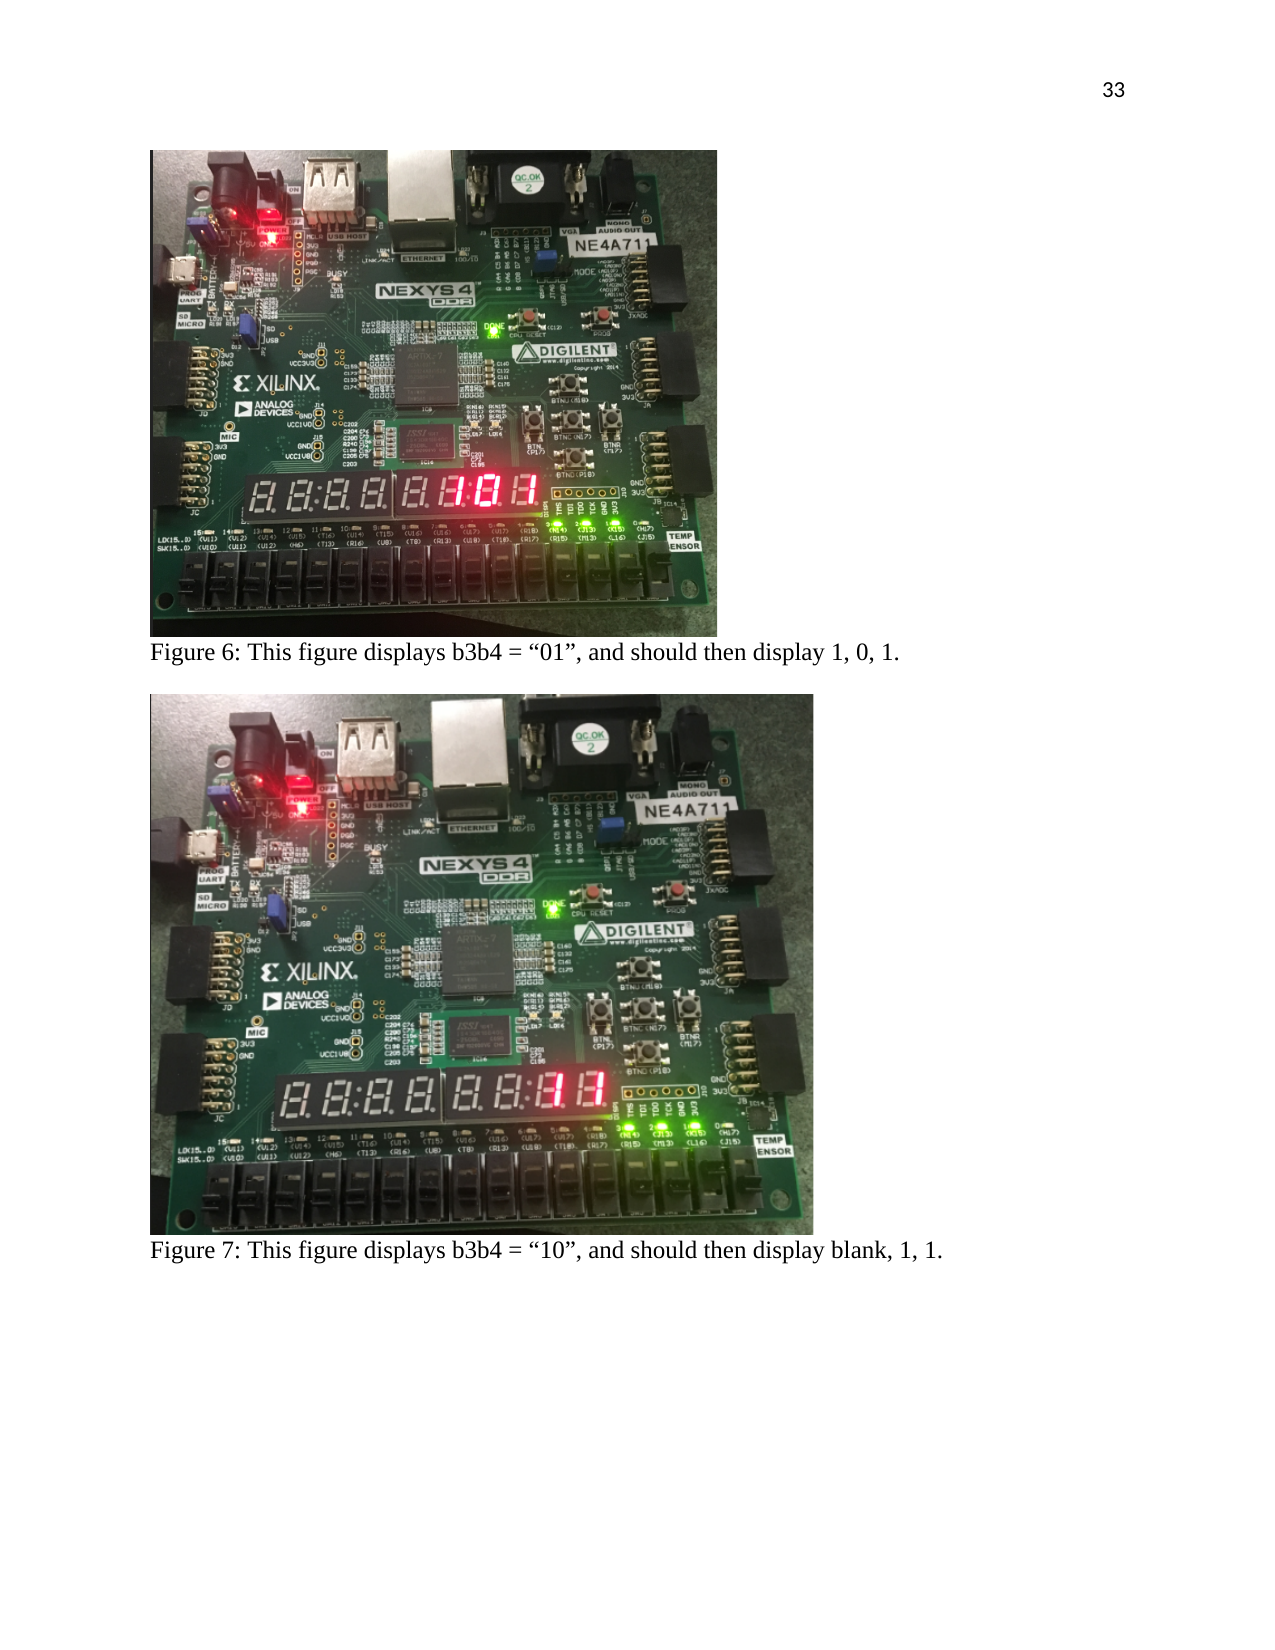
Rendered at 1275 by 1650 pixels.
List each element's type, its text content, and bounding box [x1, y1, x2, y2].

picture [150, 694, 814, 1235]
text Figure 7: This figure displays b3b4 = “10”, and should then display blank, 1, 1. [150, 1235, 1125, 1264]
text Figure 6: This figure displays b3b4 = “01”, and should then display 1, 0, 1. [150, 637, 1125, 665]
picture [150, 150, 718, 637]
